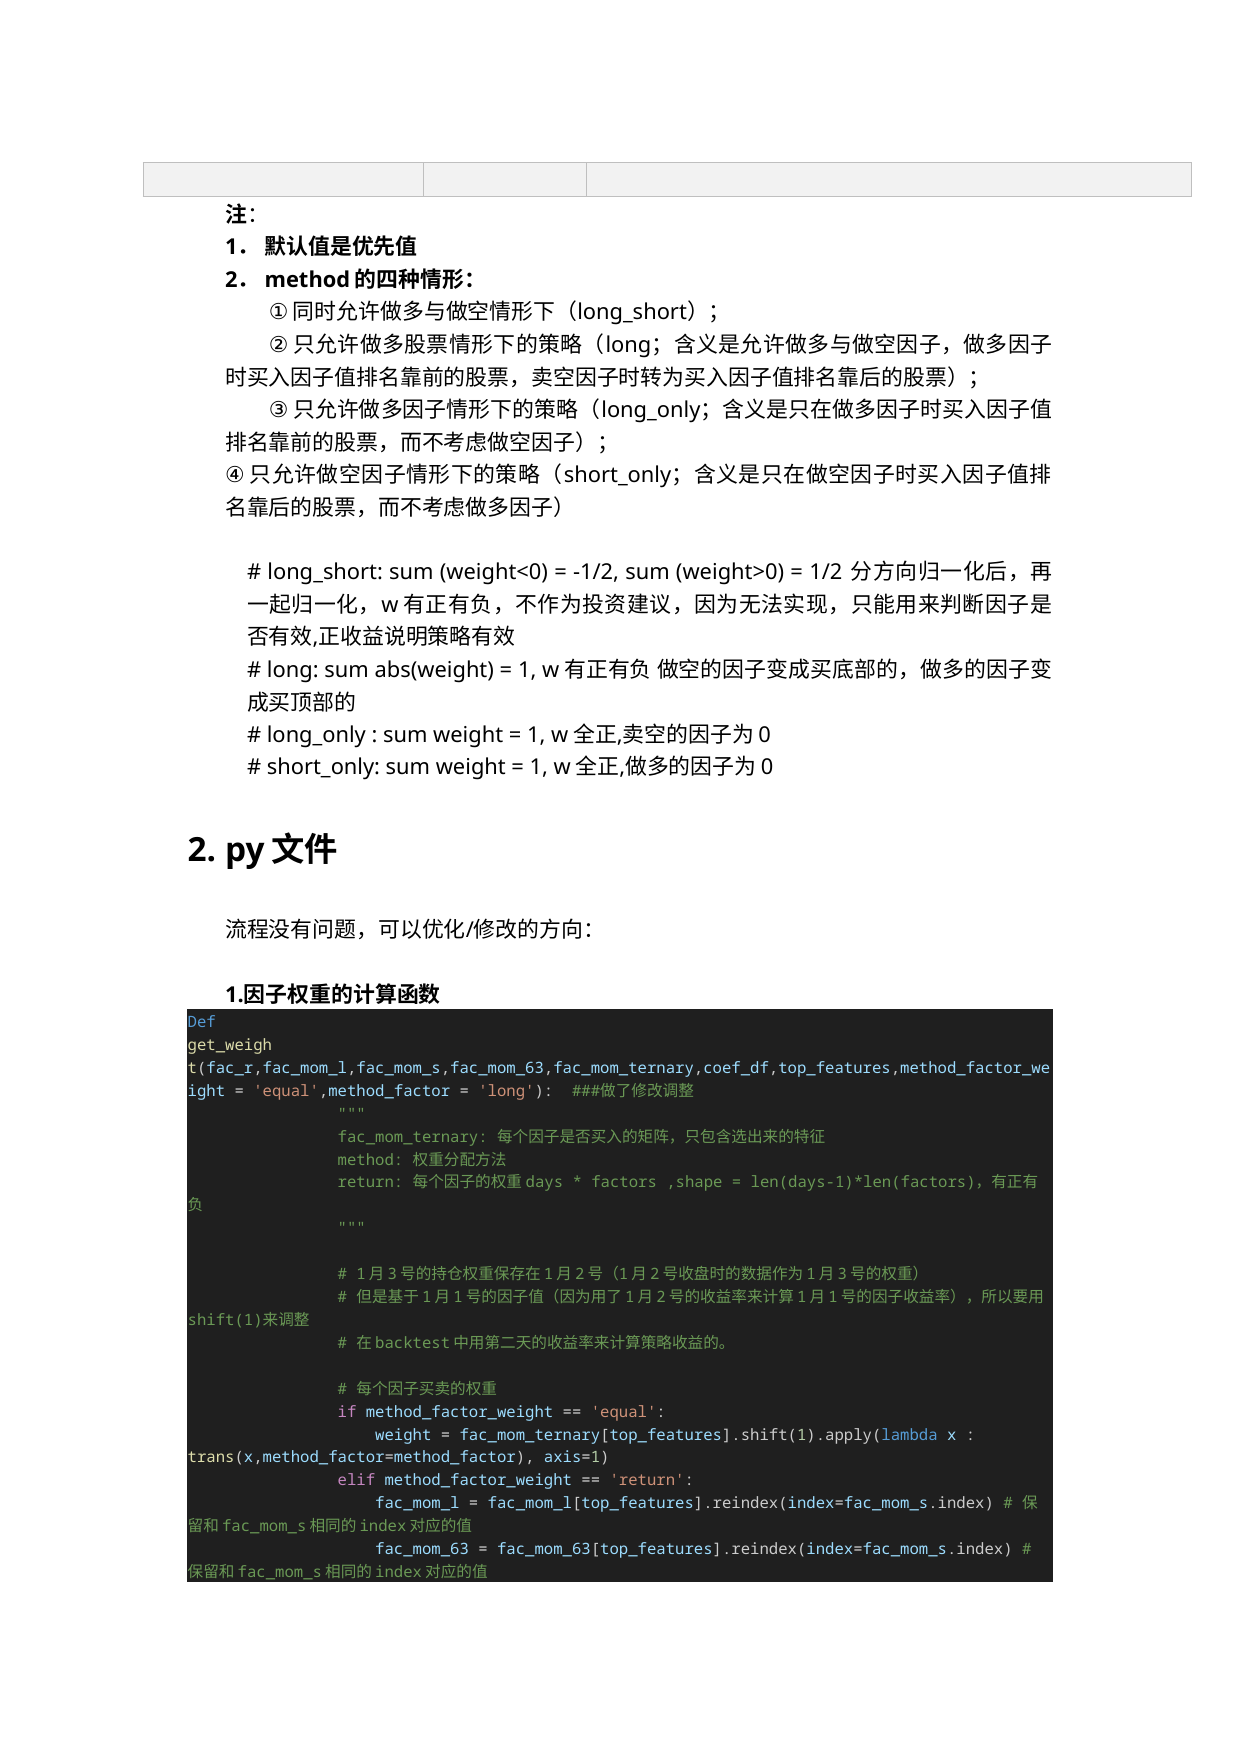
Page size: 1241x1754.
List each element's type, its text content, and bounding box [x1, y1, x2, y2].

list ①同时允许做多与做空情形下（long_short）； [225, 294, 1053, 327]
text fac_mom_ternary: 每个因子是否买入的矩阵，只包含选出来的特征 [187, 1124, 1053, 1147]
text if method_factor_weight == 'equal': [187, 1399, 1053, 1422]
text fac_mom_63 = fac_mom_63[top_features].reindex(index=fac_mom_s.index) # 保留和fac_mom_s相同的index对应的值 [187, 1536, 1053, 1582]
text """ [187, 1215, 1053, 1238]
text Def get_weight(fac_r,fac_mom_l,fac_mom_s,fac_mom_63,fac_mom_ternary,coef_df,top_features,method_factor_weight = 'equal',method_factor = 'long'): ###做了修改调整 [187, 1009, 1053, 1101]
list 流程没有问题，可以优化/修改的方向： [225, 912, 1053, 944]
table_cell [424, 163, 586, 196]
table_cell [587, 163, 1191, 196]
text # 每个因子买卖的权重 [187, 1376, 1053, 1399]
list # long: sum abs(weight) = 1, w有正有负 做空的因子变成买底部的，做多的因子变成买顶部的 [247, 652, 1053, 717]
list ②只允许做多股票情形下的策略（long；含义是允许做多与做空因子，做多因子时买入因子值排名靠前的股票，卖空因子时转为买入因子值排名靠后的股票）； [225, 327, 1053, 392]
list ③只允许做多因子情形下的策略（long_only；含义是只在做多因子时买入因子值排名靠前的股票，而不考虑做空因子）； [225, 392, 1053, 457]
text fac_mom_l = fac_mom_l[top_features].reindex(index=fac_mom_s.index) # 保留和fac_mom_s相同的index对应的值 [187, 1490, 1053, 1536]
text weight = fac_mom_ternary[top_features].shift(1).apply(lambda x : trans(x,method_factor=method_factor), axis=1) [187, 1422, 1053, 1467]
list # short_only: sum weight = 1, w全正,做多的因子为0 [247, 749, 1053, 782]
list 1.因子权重的计算函数 [225, 977, 1053, 1009]
text elif method_factor_weight == 'return': [187, 1467, 1053, 1490]
list py文件 [187, 814, 1053, 879]
list 2． method的四种情形： [225, 262, 1053, 294]
text return: 每个因子的权重 days * factors ,shape = len(days-1)*len(factors)，有正有负 [187, 1169, 1053, 1215]
text # 但是基于1月1号的因子值（因为用了1月2号的收益率来计算1月1号的因子收益率），所以要用shift(1)来调整 [187, 1284, 1053, 1330]
text # 1月3号的持仓权重保存在1月2号（1月2号收盘时的数据作为1月3号的权重） [187, 1261, 1053, 1284]
list 1． 默认值是优先值 [225, 229, 1053, 262]
table_cell [144, 163, 423, 196]
list ④只允许做空因子情形下的策略（short_only；含义是只在做空因子时买入因子值排名靠后的股票，而不考虑做多因子） [225, 457, 1053, 522]
text # 在backtest中用第二天的收益率来计算策略收益的。 [187, 1330, 1053, 1353]
list 注： [225, 197, 1053, 229]
text method: 权重分配方法 [187, 1147, 1053, 1169]
text # long_only : sum weight = 1, w全正,卖空的因子为0 [209, 717, 1053, 749]
list # long_short: sum (weight<0) = -1/2, sum (weight>0) = 1/2 分方向归一化后，再一起归一化，w有正有负，不作为投资建议，因为无法实现，只能用来判断因子是否有效,正收益说明策略有效 [247, 554, 1053, 652]
text """ [187, 1101, 1053, 1124]
